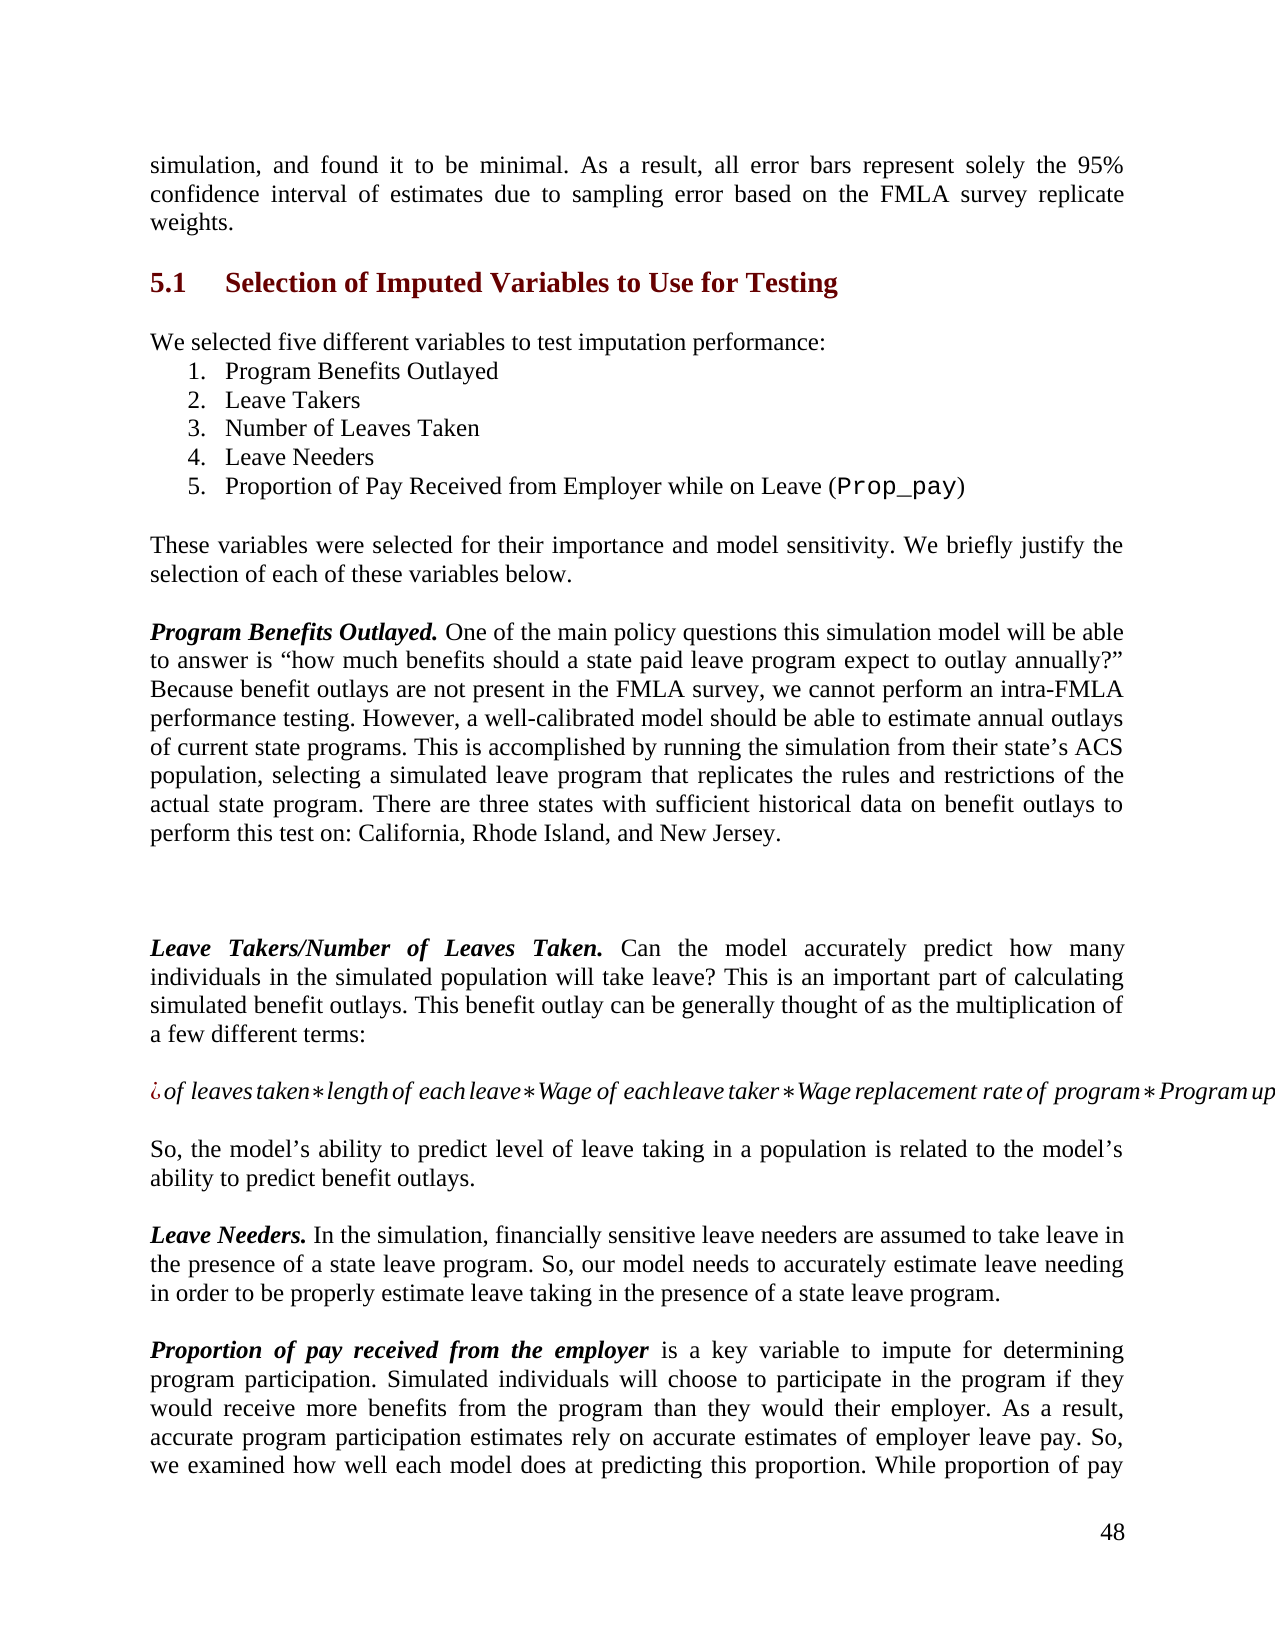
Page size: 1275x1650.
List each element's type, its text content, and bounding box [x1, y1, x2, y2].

list Number of Leaves Taken [187, 413, 1125, 442]
text So, the model’s ability to predict level of leave taking in a population is related to the model’s ability to predict benefit outlays. [150, 1134, 1125, 1192]
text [150, 1336, 1125, 1479]
list Proportion of Pay Received from Employer while on Leave (Prop_pay) [187, 471, 1125, 502]
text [150, 150, 1125, 236]
text Leave Needers. In the simulation, financially sensitive leave needers are assumed to take leave in the presence of a state leave program. So, our model needs to accurately estimate leave needing in order to be properly estimate leave taking in the presence of a state leave program. [150, 1221, 1125, 1307]
list Leave Takers [187, 385, 1125, 413]
text We selected five different variables to test imputation performance: [150, 327, 1125, 356]
list Leave Needers [187, 442, 1125, 471]
list Program Benefits Outlayed [187, 356, 1125, 385]
text Program Benefits Outlayed. One of the main policy questions this simulation model will be able to answer is “how much benefits should a state paid leave program expect to outlay annually?” Because benefit outlays are not present in the FMLA survey, we cannot perform an intra-FMLA performance testing. However, a well-calibrated model should be able to estimate annual outlays of current state programs. This is accomplished by running the simulation from their state’s ACS population, selecting a simulated leave program that replicates the rules and restrictions of the actual state program. There are three states with sufficient historical data on benefit outlays to perform this test on: California, Rhode Island, and New Jersey. [150, 617, 1125, 847]
text These variables were selected for their importance and model sensitivity. We briefly justify the selection of each of these variables below. [150, 531, 1125, 588]
subtitle 5.1 Selection of Imputed Variables to Use for Testing [150, 265, 1125, 298]
text Leave Takers/Number of Leaves Taken. Can the model accurately predict how many individuals in the simulated population will take leave? This is an important part of calculating simulated benefit outlays. This benefit outlay can be generally thought of as the multiplication of a few different terms: [150, 933, 1125, 1048]
